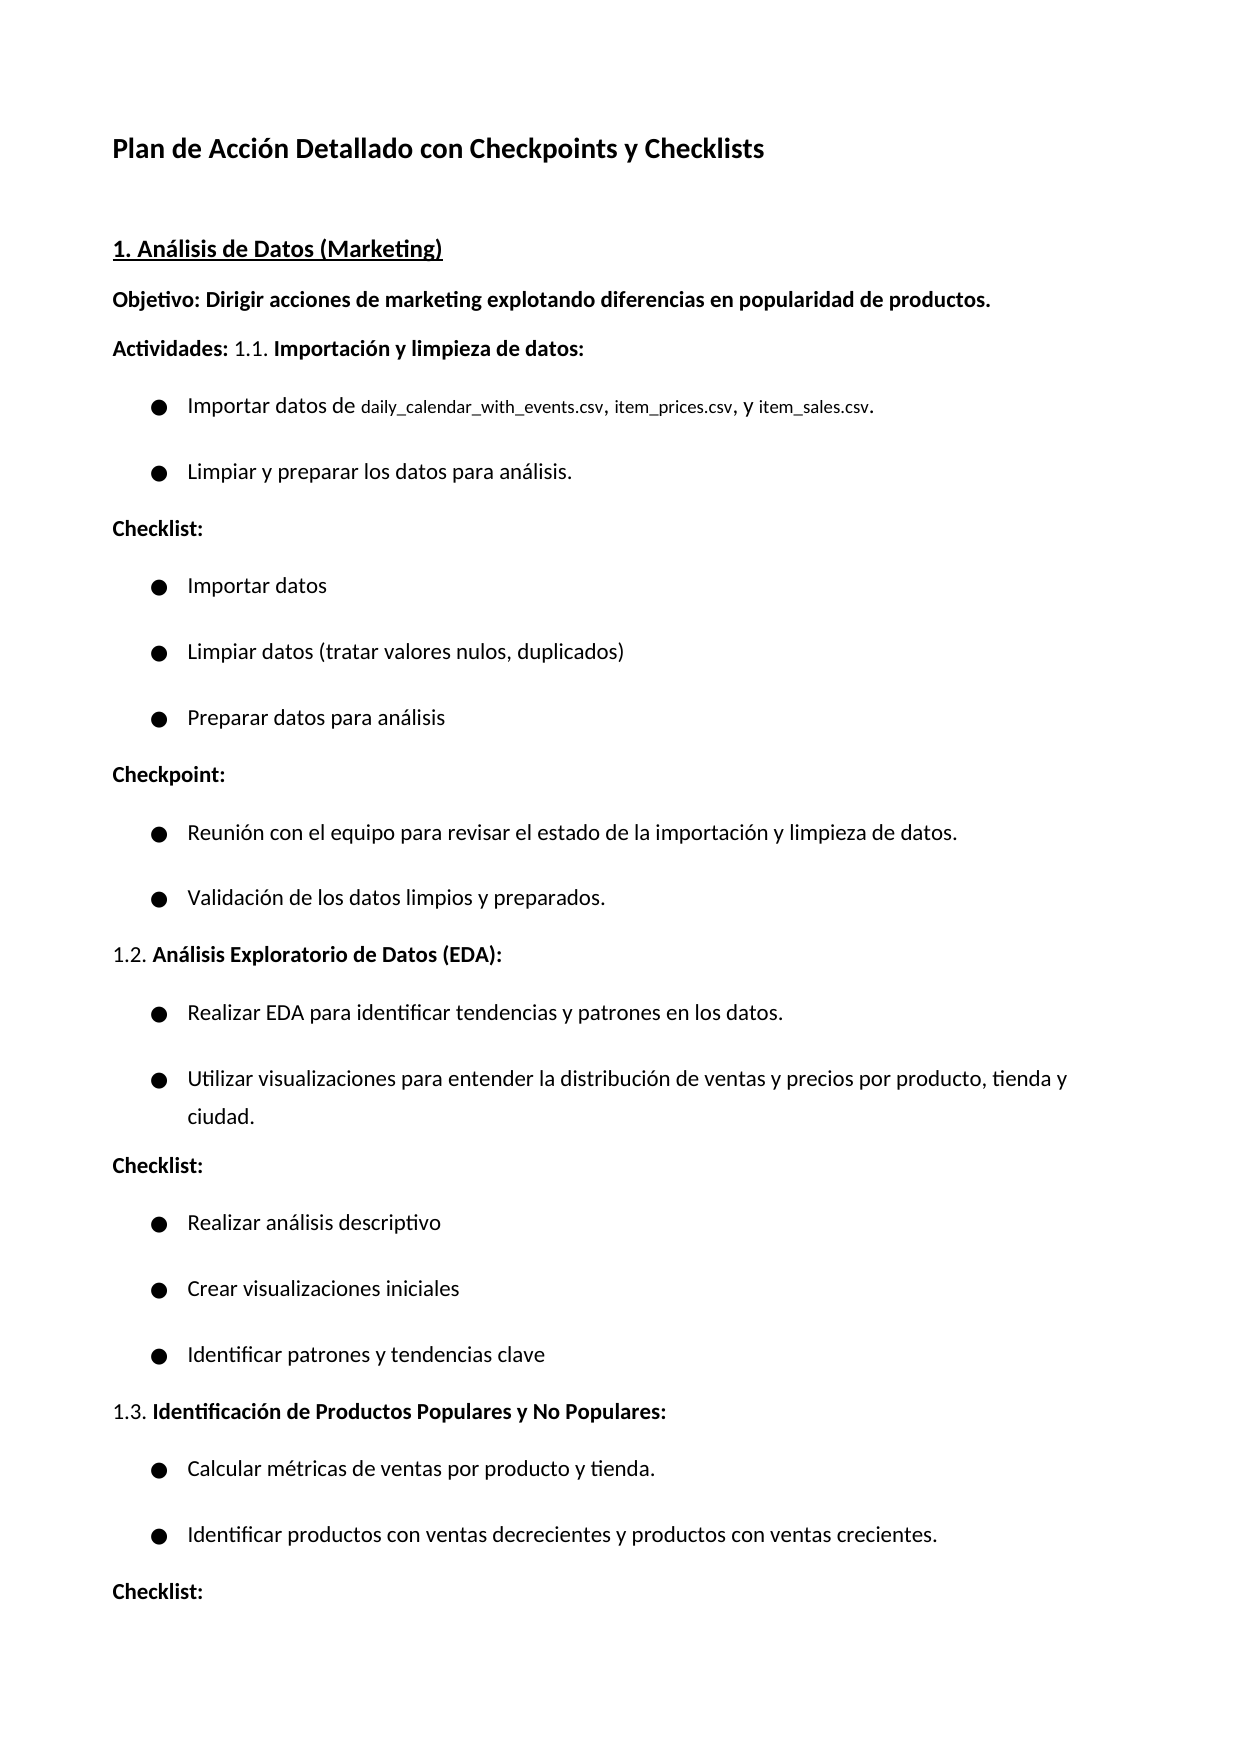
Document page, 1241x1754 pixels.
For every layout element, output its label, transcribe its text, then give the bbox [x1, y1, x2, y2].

text Plan de Acción Detallado con Checkpoints y Checklists [112, 130, 1128, 166]
list Calcular métricas de ventas por producto y tienda. [150, 1446, 1128, 1488]
list Reunión con el equipo para revisar el estado de la importación y limpieza de datos. [150, 809, 1128, 852]
list Importar datos de daily_calendar_with_events.csv, item_prices.csv, y item_sales.csv. [150, 383, 1128, 425]
list Identificar productos con ventas decrecientes y productos con ventas crecientes. [150, 1511, 1128, 1554]
list Utilizar visualizaciones para entender la distribución de ventas y precios por producto, tienda y ciudad. [150, 1055, 1128, 1130]
list Importar datos [150, 563, 1128, 606]
text 1.2. Análisis Exploratorio de Datos (EDA): [112, 941, 1128, 968]
text 1. Análisis de Datos (Marketing) [112, 233, 1128, 264]
list Limpiar datos (tratar valores nulos, duplicados) [150, 629, 1128, 671]
text Checkpoint: [112, 760, 1128, 788]
text Checklist: [112, 1151, 1128, 1179]
list Preparar datos para análisis [150, 694, 1128, 737]
list Crear visualizaciones iniciales [150, 1265, 1128, 1308]
list Realizar análisis descriptivo [150, 1200, 1128, 1242]
list Identificar patrones y tendencias clave [150, 1331, 1128, 1374]
list Realizar EDA para identificar tendencias y patrones en los datos. [150, 989, 1128, 1032]
text 1.3. Identificación de Productos Populares y No Populares: [112, 1397, 1128, 1425]
text Checklist: [112, 1577, 1128, 1605]
list Limpiar y preparar los datos para análisis. [150, 448, 1128, 491]
text Objetivo: Dirigir acciones de marketing explotando diferencias en popularidad de productos. [112, 285, 1128, 313]
list Validación de los datos limpios y preparados. [150, 875, 1128, 917]
text Actividades: 1.1. Importación y limpieza de datos: [112, 334, 1128, 362]
text Checklist: [112, 514, 1128, 542]
